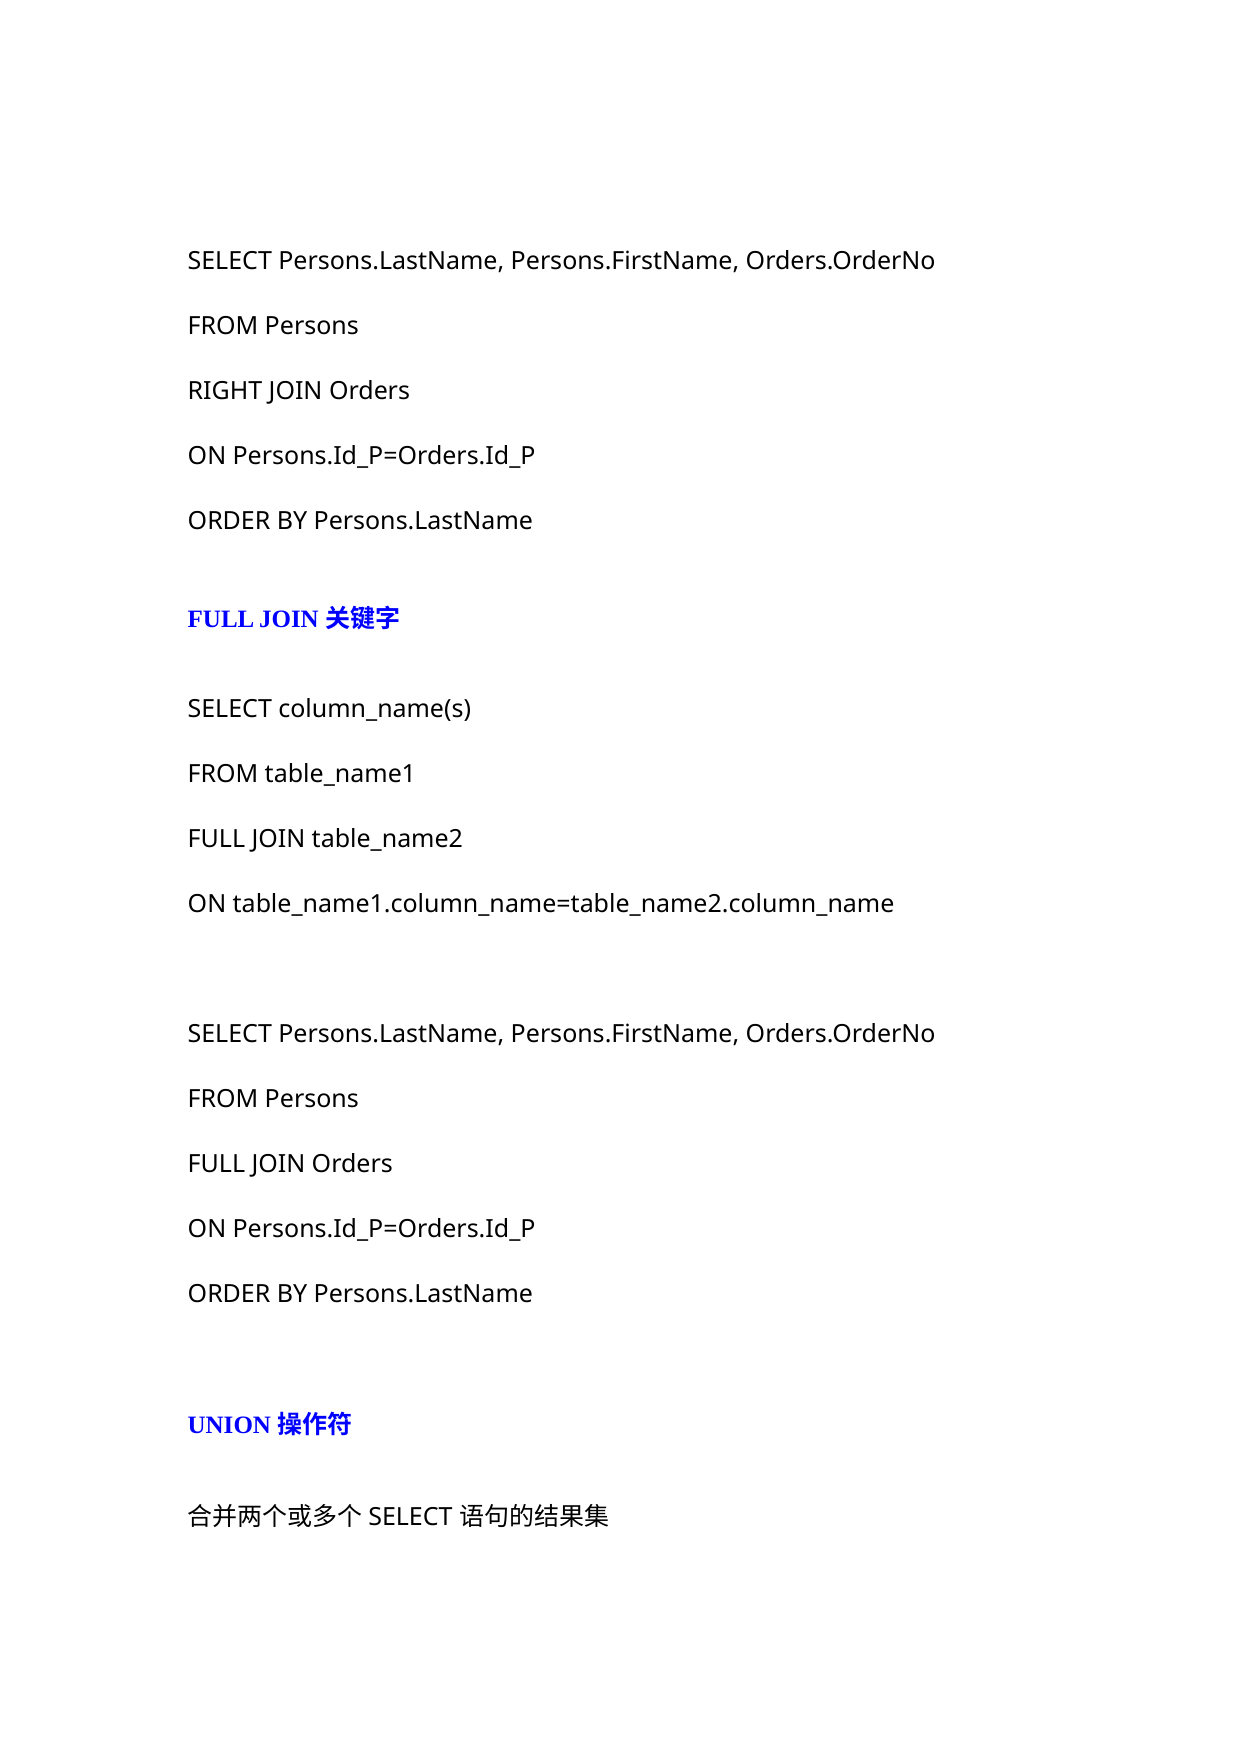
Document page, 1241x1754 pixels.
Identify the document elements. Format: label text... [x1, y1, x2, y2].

text SELECT Persons.LastName, Persons.FirstName, Orders.OrderNo [187, 1001, 1053, 1066]
text ON Persons.Id_P=Orders.Id_P [187, 1196, 1053, 1261]
text FROM Persons [187, 1066, 1053, 1131]
title UNION 操作符 [187, 1391, 1053, 1456]
text SELECT Persons.LastName, Persons.FirstName, Orders.OrderNo [187, 227, 1053, 292]
text FULL JOIN table_name2 [187, 806, 1053, 871]
text FROM Persons [187, 292, 1053, 357]
text FROM table_name1 [187, 741, 1053, 806]
text RIGHT JOIN Orders [187, 357, 1053, 422]
text ON Persons.Id_P=Orders.Id_P [187, 422, 1053, 487]
text ORDER BY Persons.LastName [187, 487, 1053, 552]
text SELECT column_name(s) [187, 676, 1053, 741]
text ON table_name1.column_name=table_name2.column_name [187, 871, 1053, 936]
text FULL JOIN Orders [187, 1131, 1053, 1196]
title FULL JOIN 关键字 [187, 584, 1053, 649]
text ORDER BY Persons.LastName [187, 1261, 1053, 1326]
text 合并两个或多个 SELECT 语句的结果集 [187, 1482, 1053, 1547]
